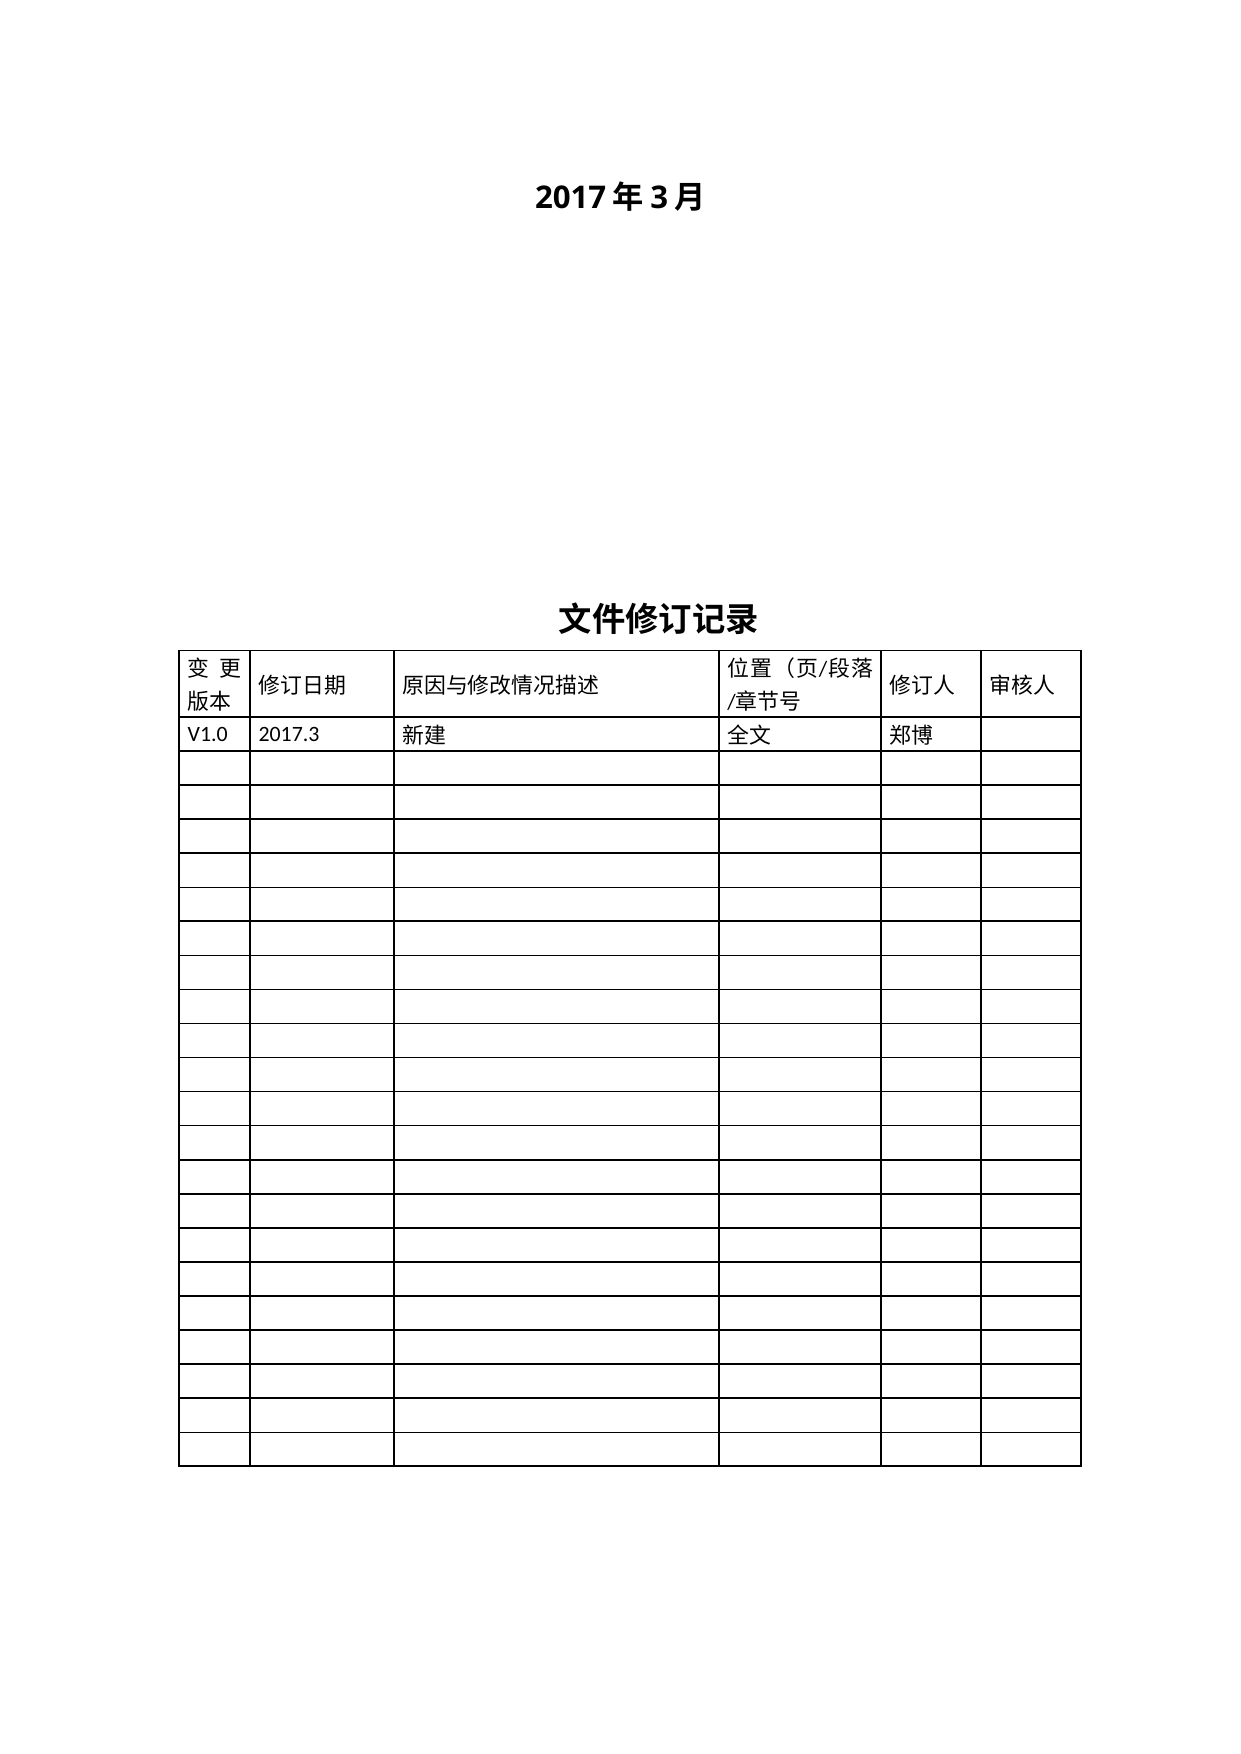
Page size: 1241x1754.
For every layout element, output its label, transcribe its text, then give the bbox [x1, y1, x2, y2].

table_cell [180, 922, 249, 954]
table_cell [395, 786, 718, 818]
table_cell [251, 1058, 393, 1091]
table_cell [180, 888, 249, 920]
table_cell [180, 1092, 249, 1125]
table_cell [720, 752, 880, 784]
table_cell [180, 820, 249, 852]
table_cell [180, 1195, 249, 1227]
table_cell [180, 1229, 249, 1261]
table_cell [720, 1058, 880, 1091]
table_cell [395, 1297, 718, 1329]
table_cell [982, 1161, 1080, 1193]
table_cell [395, 956, 718, 988]
table_cell [720, 888, 880, 920]
table_cell [720, 1126, 880, 1159]
table_cell [720, 1433, 880, 1465]
table_cell [720, 956, 880, 988]
table_cell [882, 1161, 980, 1193]
table_cell [882, 1024, 980, 1057]
table_cell [251, 1161, 393, 1193]
table_cell [180, 752, 249, 784]
table_cell [720, 786, 880, 818]
table_cell [882, 1092, 980, 1125]
table_cell 郑博 [882, 718, 980, 750]
table_cell [982, 1229, 1080, 1261]
table_cell [395, 752, 718, 784]
table_cell [982, 752, 1080, 784]
table_cell [180, 956, 249, 988]
table_cell [982, 1433, 1080, 1465]
table_cell [982, 956, 1080, 988]
table_cell [720, 1399, 880, 1431]
table_cell [882, 820, 980, 852]
table_cell [882, 1126, 980, 1159]
table_cell 全文 [720, 718, 880, 750]
table_cell [180, 1399, 249, 1431]
table_cell [395, 1092, 718, 1125]
table_cell [882, 1263, 980, 1295]
table_cell 新建 [395, 718, 718, 750]
table_cell [982, 786, 1080, 818]
table_cell [882, 786, 980, 818]
table_cell [882, 1331, 980, 1363]
table_cell [882, 956, 980, 988]
table_cell [395, 1331, 718, 1363]
table_cell [251, 888, 393, 920]
table_header 修订人 [882, 651, 980, 716]
table_cell [882, 1433, 980, 1465]
table_cell [251, 854, 393, 886]
table_cell [251, 1195, 393, 1227]
table_cell [882, 1058, 980, 1091]
table_cell [395, 1024, 718, 1057]
table_cell [720, 1195, 880, 1227]
table_cell [720, 1229, 880, 1261]
table_cell [982, 1399, 1080, 1431]
table_cell [720, 1024, 880, 1057]
table_cell [982, 922, 1080, 954]
table_cell [882, 1297, 980, 1329]
table_cell [251, 1433, 393, 1465]
table_cell [720, 854, 880, 886]
table_cell [251, 1024, 393, 1057]
table_cell [982, 990, 1080, 1023]
table_cell [180, 1161, 249, 1193]
table_cell V1.0 [180, 718, 249, 750]
table_cell [180, 1058, 249, 1091]
table_cell [982, 820, 1080, 852]
text 2017年3月 [187, 162, 1053, 227]
table_cell [882, 922, 980, 954]
table_cell [251, 1297, 393, 1329]
table_cell [982, 1365, 1080, 1397]
table_cell [395, 1229, 718, 1261]
table_cell [251, 956, 393, 988]
table_header 变更版本 [180, 651, 249, 716]
table_cell [395, 820, 718, 852]
table_cell [180, 1433, 249, 1465]
table_cell [720, 1331, 880, 1363]
table_cell [180, 1365, 249, 1397]
table_cell [982, 1263, 1080, 1295]
table_cell [720, 820, 880, 852]
table_cell [180, 1126, 249, 1159]
table_cell [720, 1297, 880, 1329]
table_cell [982, 1195, 1080, 1227]
table_header 位置（页/段落/章节号 [720, 651, 880, 716]
table_cell 2017.3 [251, 718, 393, 750]
table_cell [395, 1263, 718, 1295]
table_cell [720, 1365, 880, 1397]
table_cell [720, 1161, 880, 1193]
table_header 修订日期 [251, 651, 393, 716]
table_cell [882, 1229, 980, 1261]
table_cell [720, 1263, 880, 1295]
table_cell [395, 1058, 718, 1091]
table_header 审核人 [982, 651, 1080, 716]
table_cell [251, 1399, 393, 1431]
table_cell [251, 922, 393, 954]
table_cell [180, 854, 249, 886]
table_cell [395, 990, 718, 1023]
table_cell [982, 1024, 1080, 1057]
table_cell [882, 1195, 980, 1227]
table_cell [395, 1399, 718, 1431]
table_cell [251, 752, 393, 784]
table_cell [882, 854, 980, 886]
table_cell [720, 1092, 880, 1125]
table_cell [982, 718, 1080, 750]
table_cell [882, 888, 980, 920]
table_cell [251, 1229, 393, 1261]
table_cell [395, 1126, 718, 1159]
table_cell [251, 990, 393, 1023]
table_cell [180, 990, 249, 1023]
table_cell [882, 1399, 980, 1431]
table_cell [251, 820, 393, 852]
table_cell [982, 1297, 1080, 1329]
table_header 原因与修改情况描述 [395, 651, 718, 716]
table_cell [395, 854, 718, 886]
table_cell [251, 1126, 393, 1159]
table_cell [982, 888, 1080, 920]
table_cell [180, 1331, 249, 1363]
table_cell [180, 786, 249, 818]
table_cell [251, 1365, 393, 1397]
table_cell [251, 1092, 393, 1125]
table_cell [251, 1331, 393, 1363]
text 文件修订记录 [187, 584, 1063, 649]
table_cell [251, 786, 393, 818]
table_cell [395, 1161, 718, 1193]
table_cell [395, 922, 718, 954]
table_cell [982, 1331, 1080, 1363]
table_cell [395, 888, 718, 920]
table_cell [251, 1263, 393, 1295]
table_cell [180, 1263, 249, 1295]
table_cell [180, 1024, 249, 1057]
table_cell [982, 1058, 1080, 1091]
table_cell [720, 922, 880, 954]
table_cell [882, 1365, 980, 1397]
table_cell [395, 1365, 718, 1397]
table_cell [720, 990, 880, 1023]
table_cell [180, 1297, 249, 1329]
table_cell [982, 1092, 1080, 1125]
table_cell [395, 1195, 718, 1227]
table_cell [982, 1126, 1080, 1159]
table_cell [882, 752, 980, 784]
table_cell [395, 1433, 718, 1465]
table_cell [982, 854, 1080, 886]
table_cell [882, 990, 980, 1023]
